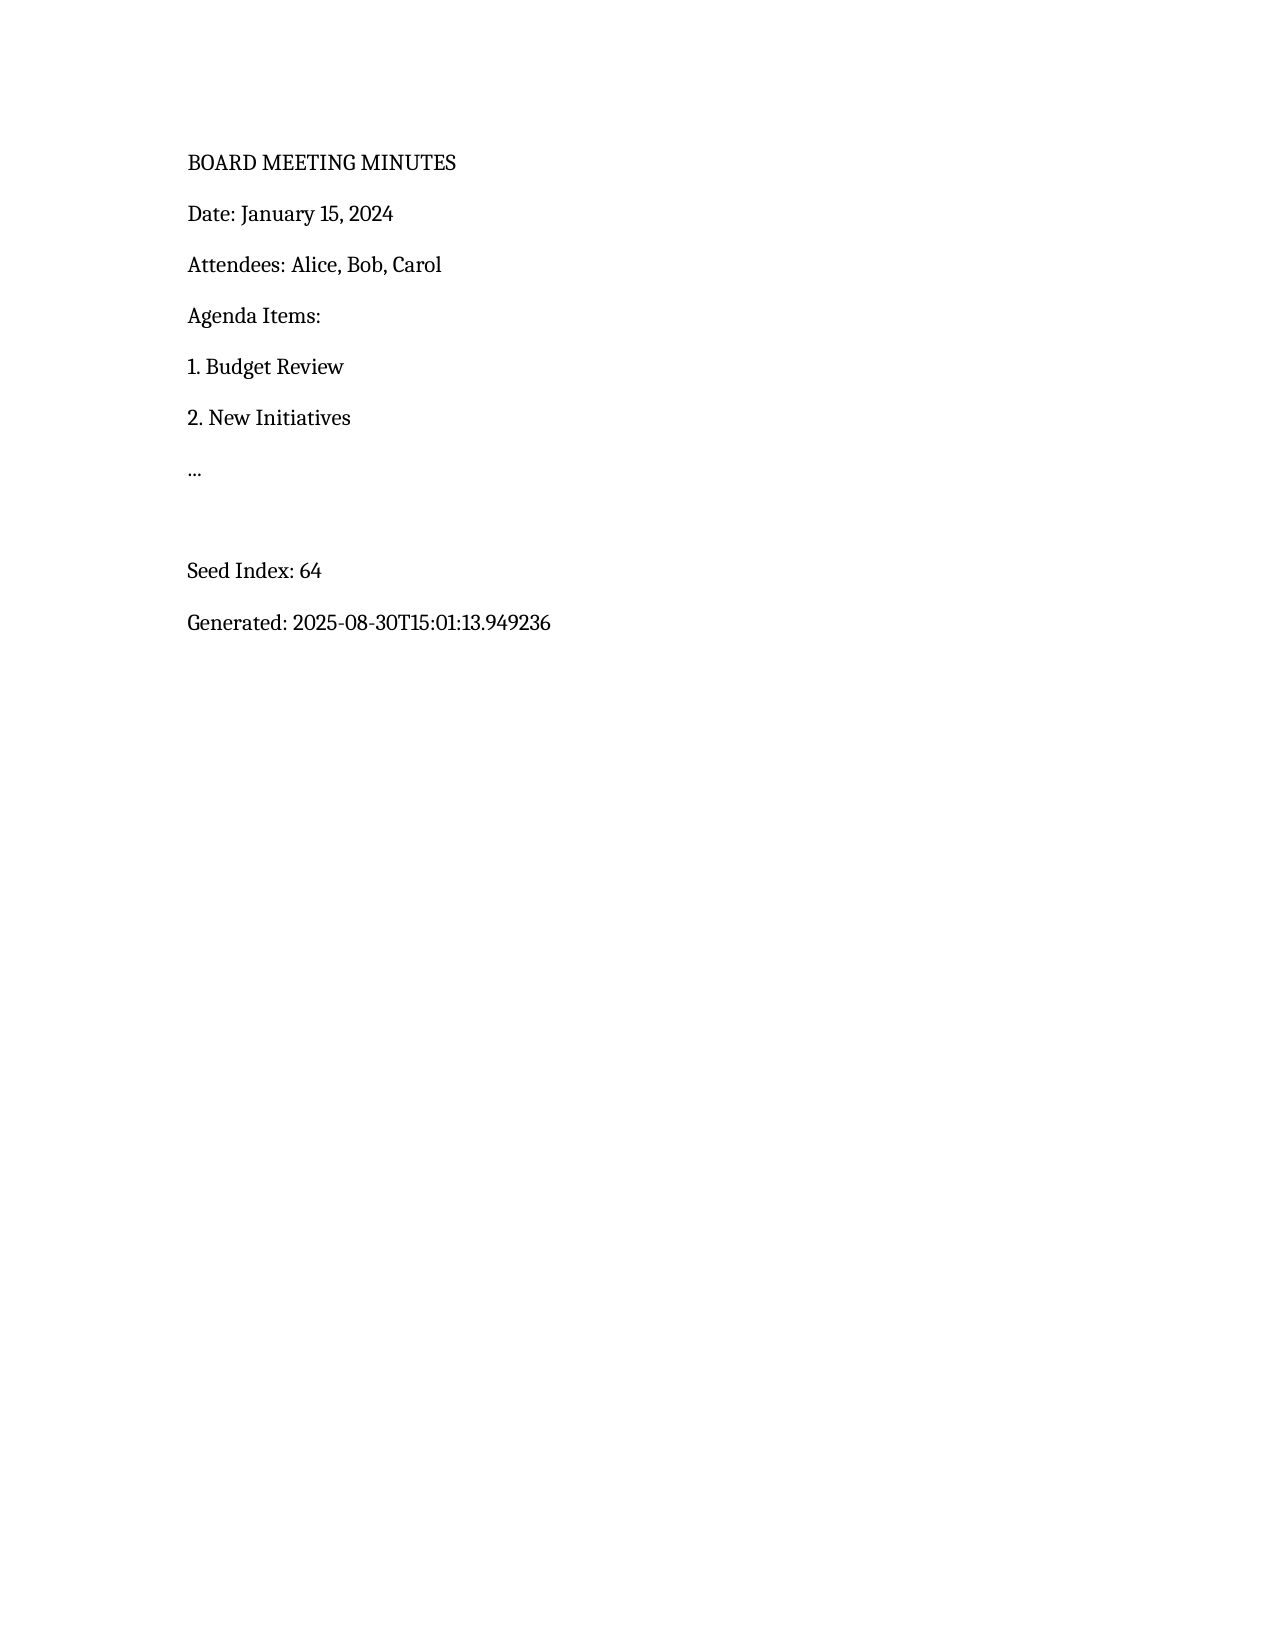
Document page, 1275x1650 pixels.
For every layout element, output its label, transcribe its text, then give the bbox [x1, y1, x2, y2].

text BOARD MEETING MINUTES [187, 150, 1087, 176]
text ... [187, 456, 1087, 483]
text Attendees: Alice, Bob, Carol [187, 252, 1087, 278]
text 1. Budget Review [187, 354, 1087, 381]
text Generated: 2025-08-30T15:01:13.949236 [187, 609, 1087, 636]
text Date: January 15, 2024 [187, 201, 1087, 227]
text Agenda Items: [187, 303, 1087, 329]
text 2. New Initiatives [187, 405, 1087, 432]
text Seed Index: 64 [187, 558, 1087, 585]
